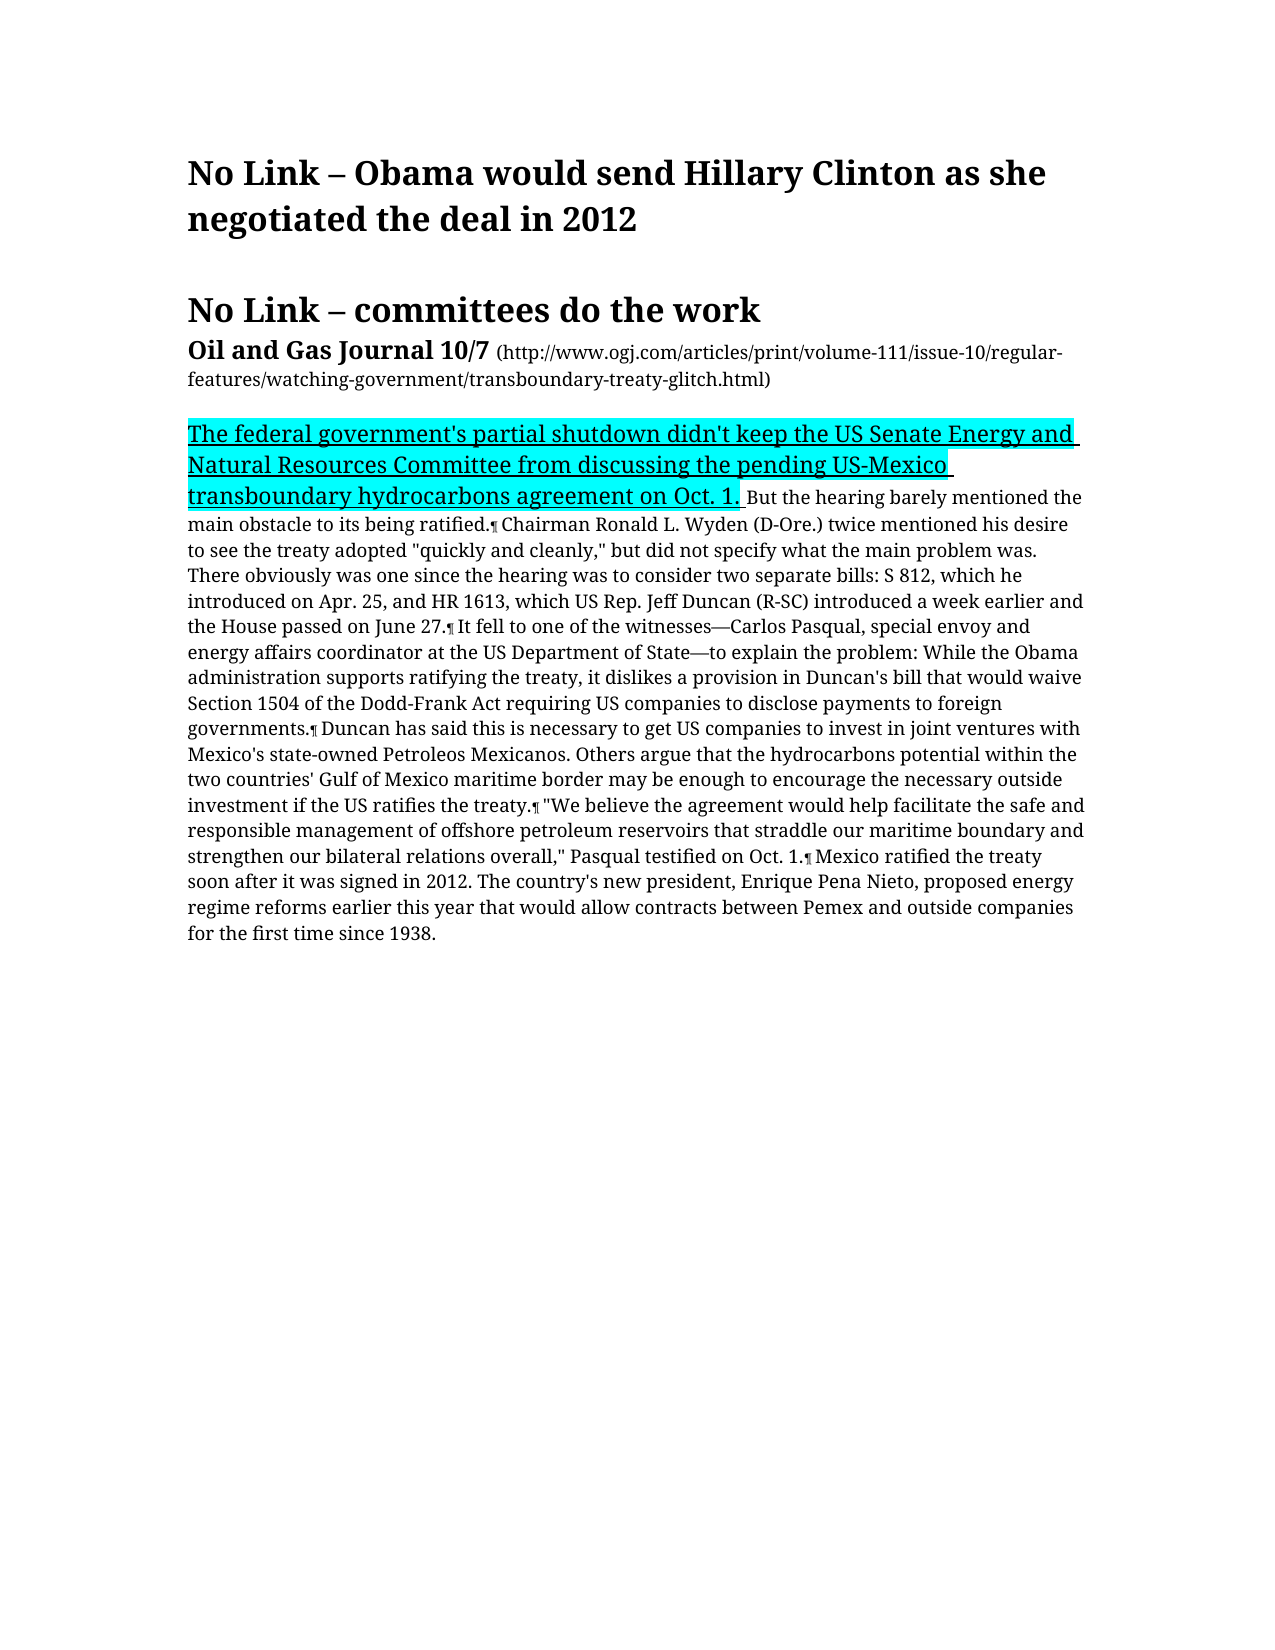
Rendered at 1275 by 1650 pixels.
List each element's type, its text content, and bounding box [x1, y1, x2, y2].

text Oil and Gas Journal 10/7 (http://www.ogj.com/articles/print/volume-111/issue-10/regular-features/watching-government/transboundary-treaty-glitch.html) [187, 333, 1087, 392]
text The federal government's partial shutdown didn't keep the US Senate Energy and Natural Resources Committee from discussing the pending US-Mexico transboundary hydrocarbons agreement on Oct. 1. But the hearing barely mentioned the main obstacle to its being ratified.¶ Chairman Ronald L. Wyden (D-Ore.) twice mentioned his desire to see the treaty adopted "quickly and cleanly," but did not specify what the main problem was. There obviously was one since the hearing was to consider two separate bills: S 812, which he introduced on Apr. 25, and HR 1613, which US Rep. Jeff Duncan (R-SC) introduced a week earlier and the House passed on June 27.¶ It fell to one of the witnesses—Carlos Pasqual, special envoy and energy affairs coordinator at the US Department of State—to explain the problem: While the Obama administration supports ratifying the treaty, it dislikes a provision in Duncan's bill that would waive Section 1504 of the Dodd-Frank Act requiring US companies to disclose payments to foreign governments.¶ Duncan has said this is necessary to get US companies to invest in joint ventures with Mexico's state-owned Petroleos Mexicanos. Others argue that the hydrocarbons potential within the two countries' Gulf of Mexico maritime border may be enough to encourage the necessary outside investment if the US ratifies the treaty.¶ "We believe the agreement would help facilitate the safe and responsible management of offshore petroleum reservoirs that straddle our maritime boundary and strengthen our bilateral relations overall," Pasqual testified on Oct. 1.¶ Mexico ratified the treaty soon after it was signed in 2012. The country's new president, Enrique Pena Nieto, proposed energy regime reforms earlier this year that would allow contracts between Pemex and outside companies for the first time since 1938. [187, 418, 1087, 945]
subtitle No Link – Obama would send Hillary Clinton as she negotiated the deal in 2012 [187, 150, 1087, 241]
subtitle No Link – committees do the work [187, 287, 1087, 333]
